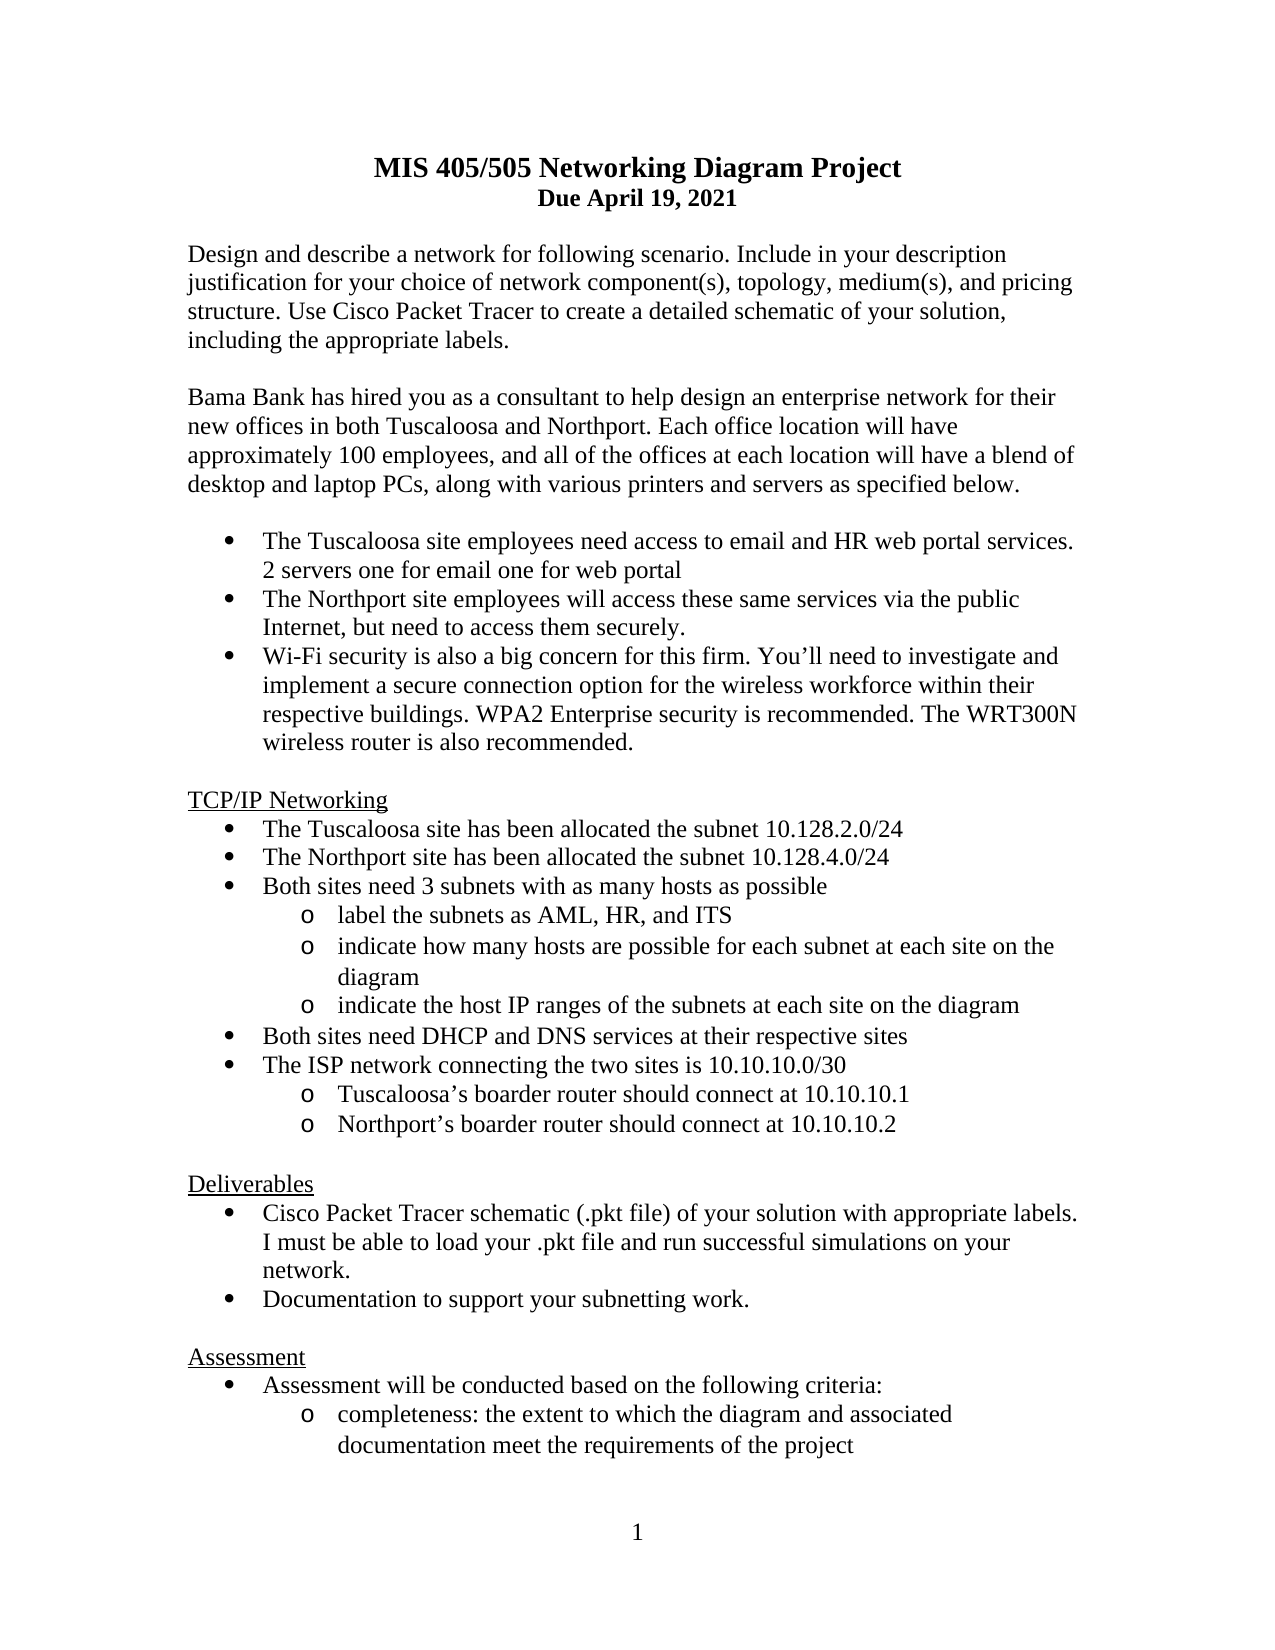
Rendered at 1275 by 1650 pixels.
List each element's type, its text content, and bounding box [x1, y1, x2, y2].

list The Northport site employees will access these same services via the public Internet, but need to access them securely. [225, 584, 1087, 641]
list completeness: the extent to which the diagram and associated documentation meet the requirements of the project [300, 1399, 1087, 1459]
list Both sites need DHCP and DNS services at their respective sites [225, 1021, 1087, 1050]
list Both sites need 3 subnets with as many hosts as possible [225, 871, 1087, 900]
text Bama Bank has hired you as a consultant to help design an enterprise network for their new offices in both Tuscaloosa and Northport. Each office location will have approximately 100 employees, and all of the offices at each location will have a blend of desktop and laptop PCs, along with various printers and servers as specified below. [187, 382, 1087, 497]
list The Tuscaloosa site has been allocated the subnet 10.128.2.0/24 [225, 814, 1087, 842]
list The Northport site has been allocated the subnet 10.128.4.0/24 [225, 842, 1087, 871]
text MIS 405/505 Networking Diagram Project [187, 150, 1087, 183]
list label the subnets as AML, HR, and ITS [300, 900, 1087, 931]
text Deliverables [187, 1169, 1087, 1198]
text Due April 19, 2021 [187, 183, 1087, 212]
list Northport’s boarder router should connect at 10.10.10.2 [300, 1109, 1087, 1140]
list The ISP network connecting the two sites is 10.10.10.0/30 [225, 1050, 1087, 1079]
list Tuscaloosa’s boarder router should connect at 10.10.10.1 [300, 1079, 1087, 1109]
text Assessment [187, 1342, 1087, 1370]
list Wi-Fi security is also a big concern for this firm. You’ll need to investigate and implement a secure connection option for the wireless workforce within their respective buildings. WPA2 Enterprise security is recommended. The WRT300N wireless router is also recommended. [225, 641, 1087, 756]
text Design and describe a network for following scenario. Include in your description justification for your choice of network component(s), topology, medium(s), and pricing structure. Use Cisco Packet Tracer to create a detailed schematic of your solution, including the appropriate labels. [187, 239, 1087, 354]
list The Tuscaloosa site employees need access to email and HR web portal services. 2 servers one for email one for web portal [225, 526, 1087, 584]
list indicate the host IP ranges of the subnets at each site on the diagram [300, 990, 1087, 1021]
list Documentation to support your subnetting work. [225, 1284, 1087, 1313]
list Assessment will be conducted based on the following criteria: [225, 1370, 1087, 1399]
text TCP/IP Networking [187, 785, 1087, 814]
list Cisco Packet Tracer schematic (.pkt file) of your solution with appropriate labels. I must be able to load your .pkt file and run successful simulations on your network. [225, 1198, 1087, 1284]
list indicate how many hosts are possible for each subnet at each site on the diagram [300, 931, 1087, 990]
